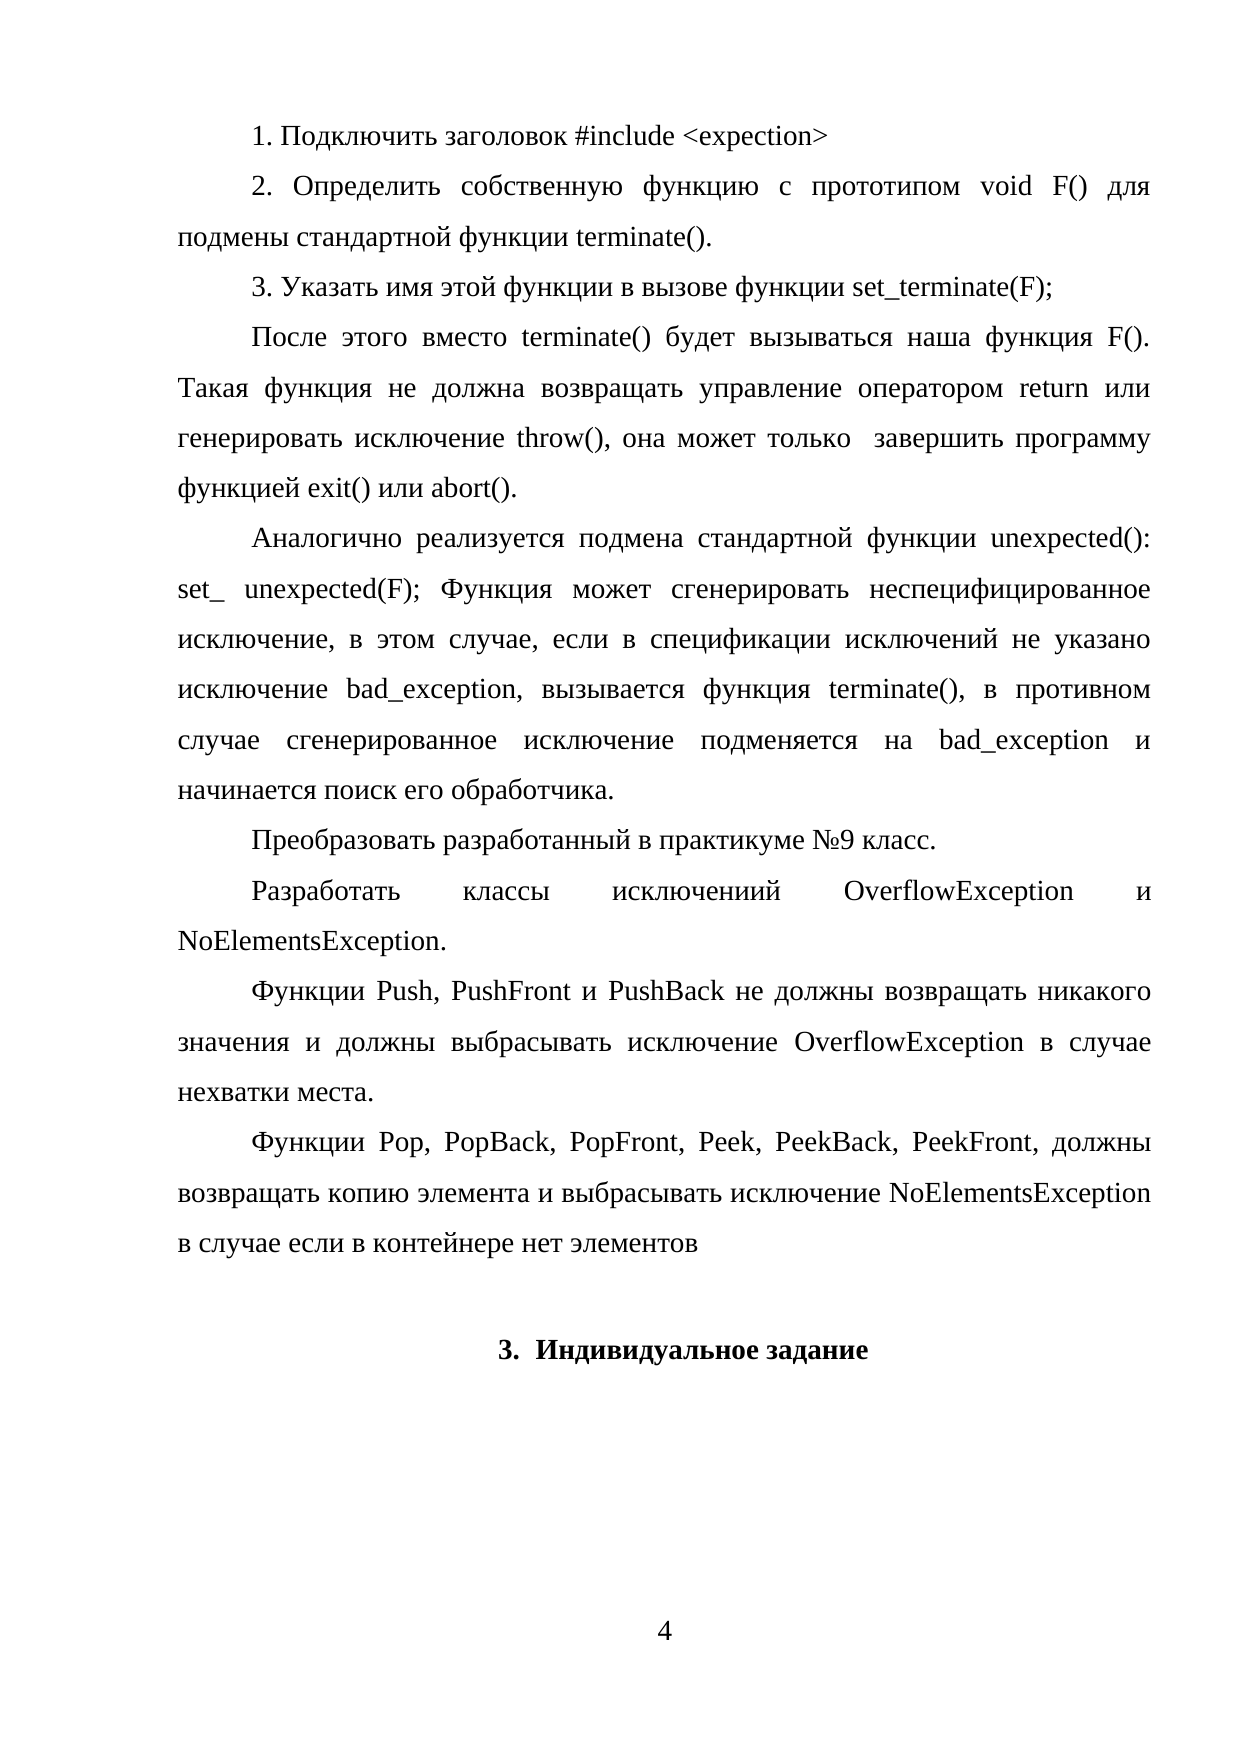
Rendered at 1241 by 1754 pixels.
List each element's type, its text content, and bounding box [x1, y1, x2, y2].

text Преобразовать разработанный в практикуме №9 класс. [177, 822, 1152, 856]
text После этого вместо terminate() будет вызываться наша функция F(). Такая функция не должна возвращать управление оператором return или генерировать исключение throw(), она может только завершить программу функцией exit() или abort(). [177, 319, 1152, 504]
text Функции Push, PushFront и PushBack не должны возвращать никакого значения и должны выбрасывать исключение OverflowException в случае нехватки места. [177, 973, 1152, 1108]
subtitle Индивидуальное задание [215, 1332, 1152, 1366]
text Разработать классы исключениий OverflowException и NoElementsException. [177, 873, 1152, 957]
text Функции Pop, PopBack, PopFront, Peek, PeekBack, PeekFront, должны возвращать копию элемента и выбрасывать исключение NoElementsException в случае если в контейнере нет элементов [177, 1124, 1152, 1258]
text 3. Указать имя этой функции в вызове функции set_terminate(F); [177, 269, 1152, 303]
text 1. Подключить заголовок #include <expection> [177, 118, 1152, 152]
text 2. Определить собственную функцию с прототипом void F() для подмены стандартной функции terminate(). [177, 168, 1152, 252]
text Аналогично реализуется подмена стандартной функции unexpected(): set_ unexpected(F); Функция может сгенерировать неспецифицированное исключение, в этом случае, если в спецификации исключений не указано исключение bad_exception, вызывается функция terminate(), в противном случае сгенерированное исключение подменяется на bad_exception и начинается поиск его обработчика. [177, 521, 1152, 806]
